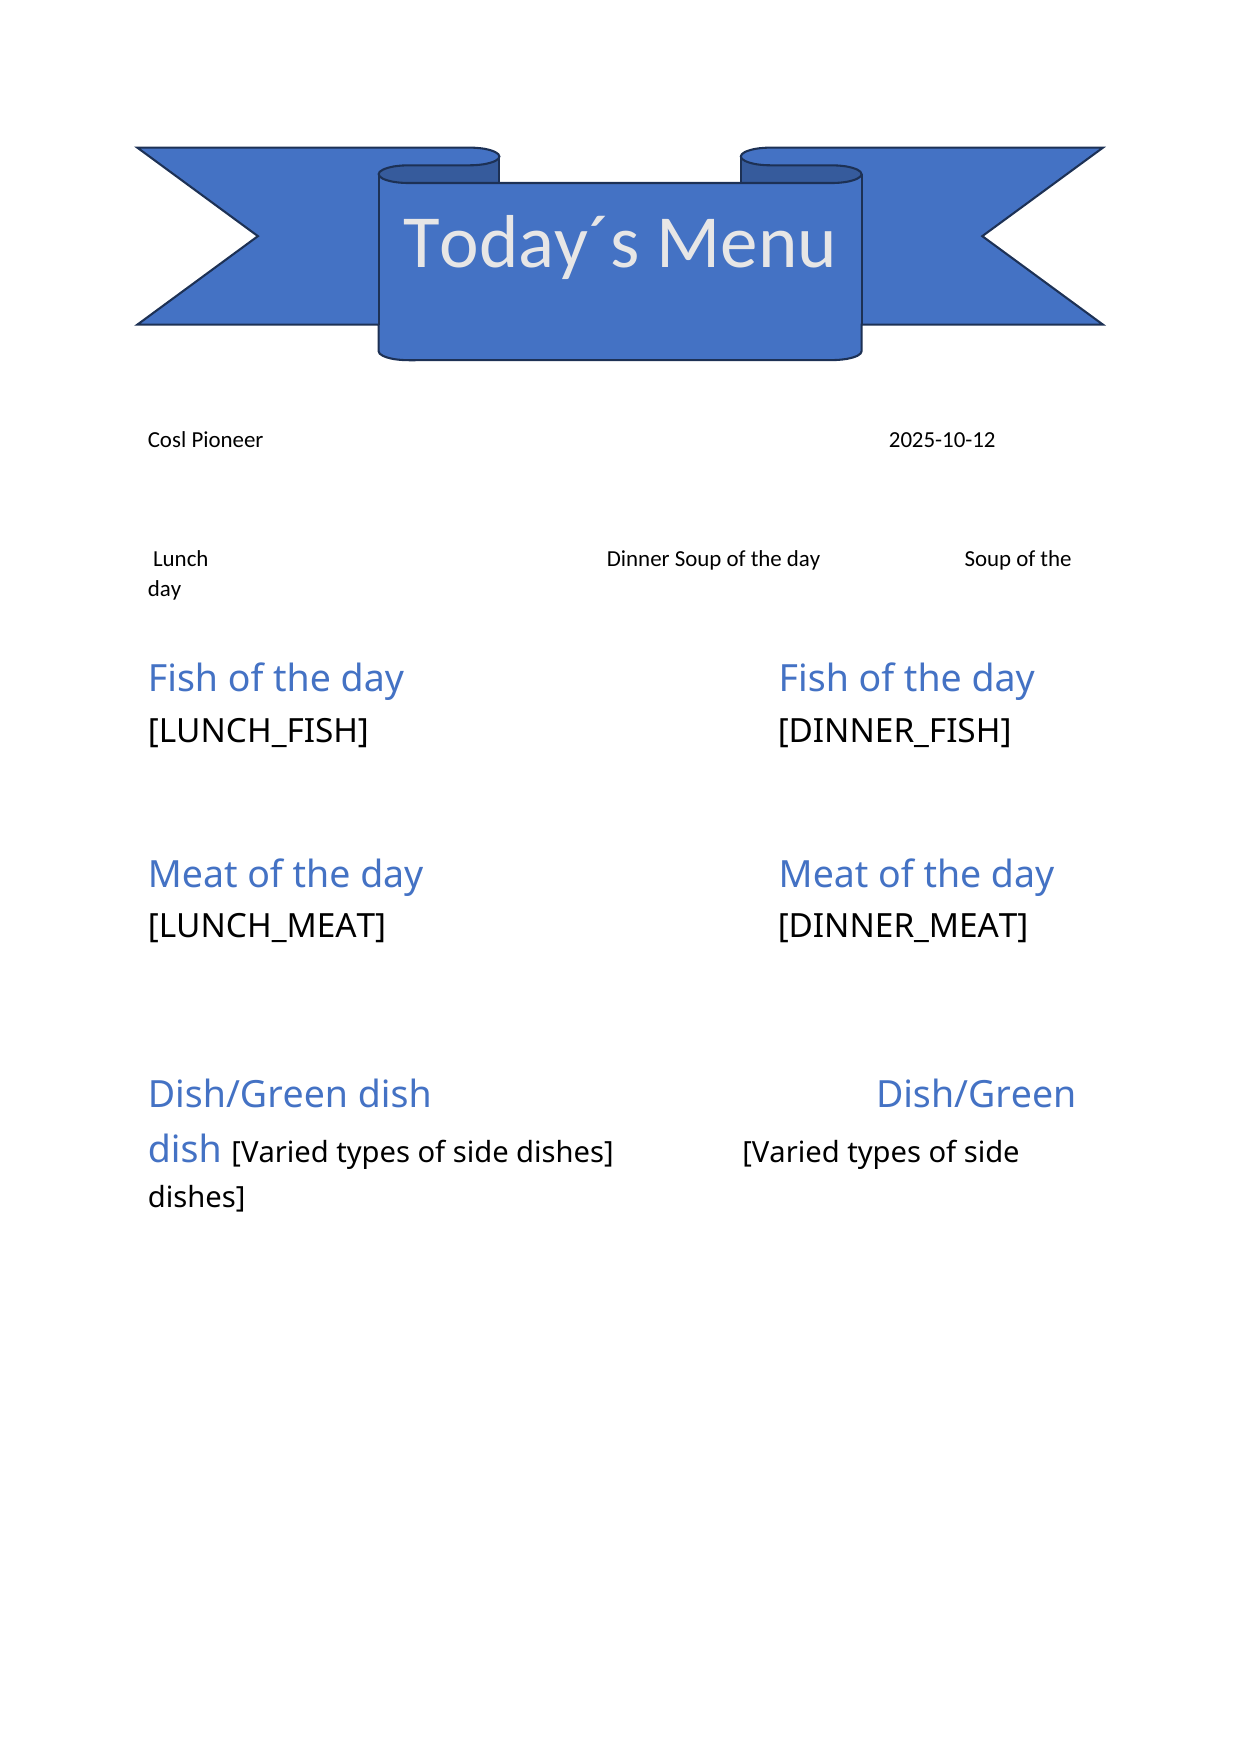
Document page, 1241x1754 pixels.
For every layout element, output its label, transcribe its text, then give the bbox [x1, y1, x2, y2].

text Cosl Pioneer 2025-10-12 [148, 426, 1093, 453]
text Meat of the day Meat of the day [148, 847, 1093, 898]
text Lunch Dinner Soup of the day Soup of the day [148, 544, 1093, 602]
text [LUNCH_FISH] [DINNER_FISH] [148, 707, 1093, 752]
text Dish/Green dish Dish/Green dish [Varied types of side dishes] [Varied types of side dishes] [148, 1067, 1093, 1216]
text Fish of the day Fish of the day [148, 652, 1093, 703]
text [LUNCH_MEAT] [DINNER_MEAT] [148, 902, 1093, 948]
text Today´s Menu [148, 194, 1093, 286]
